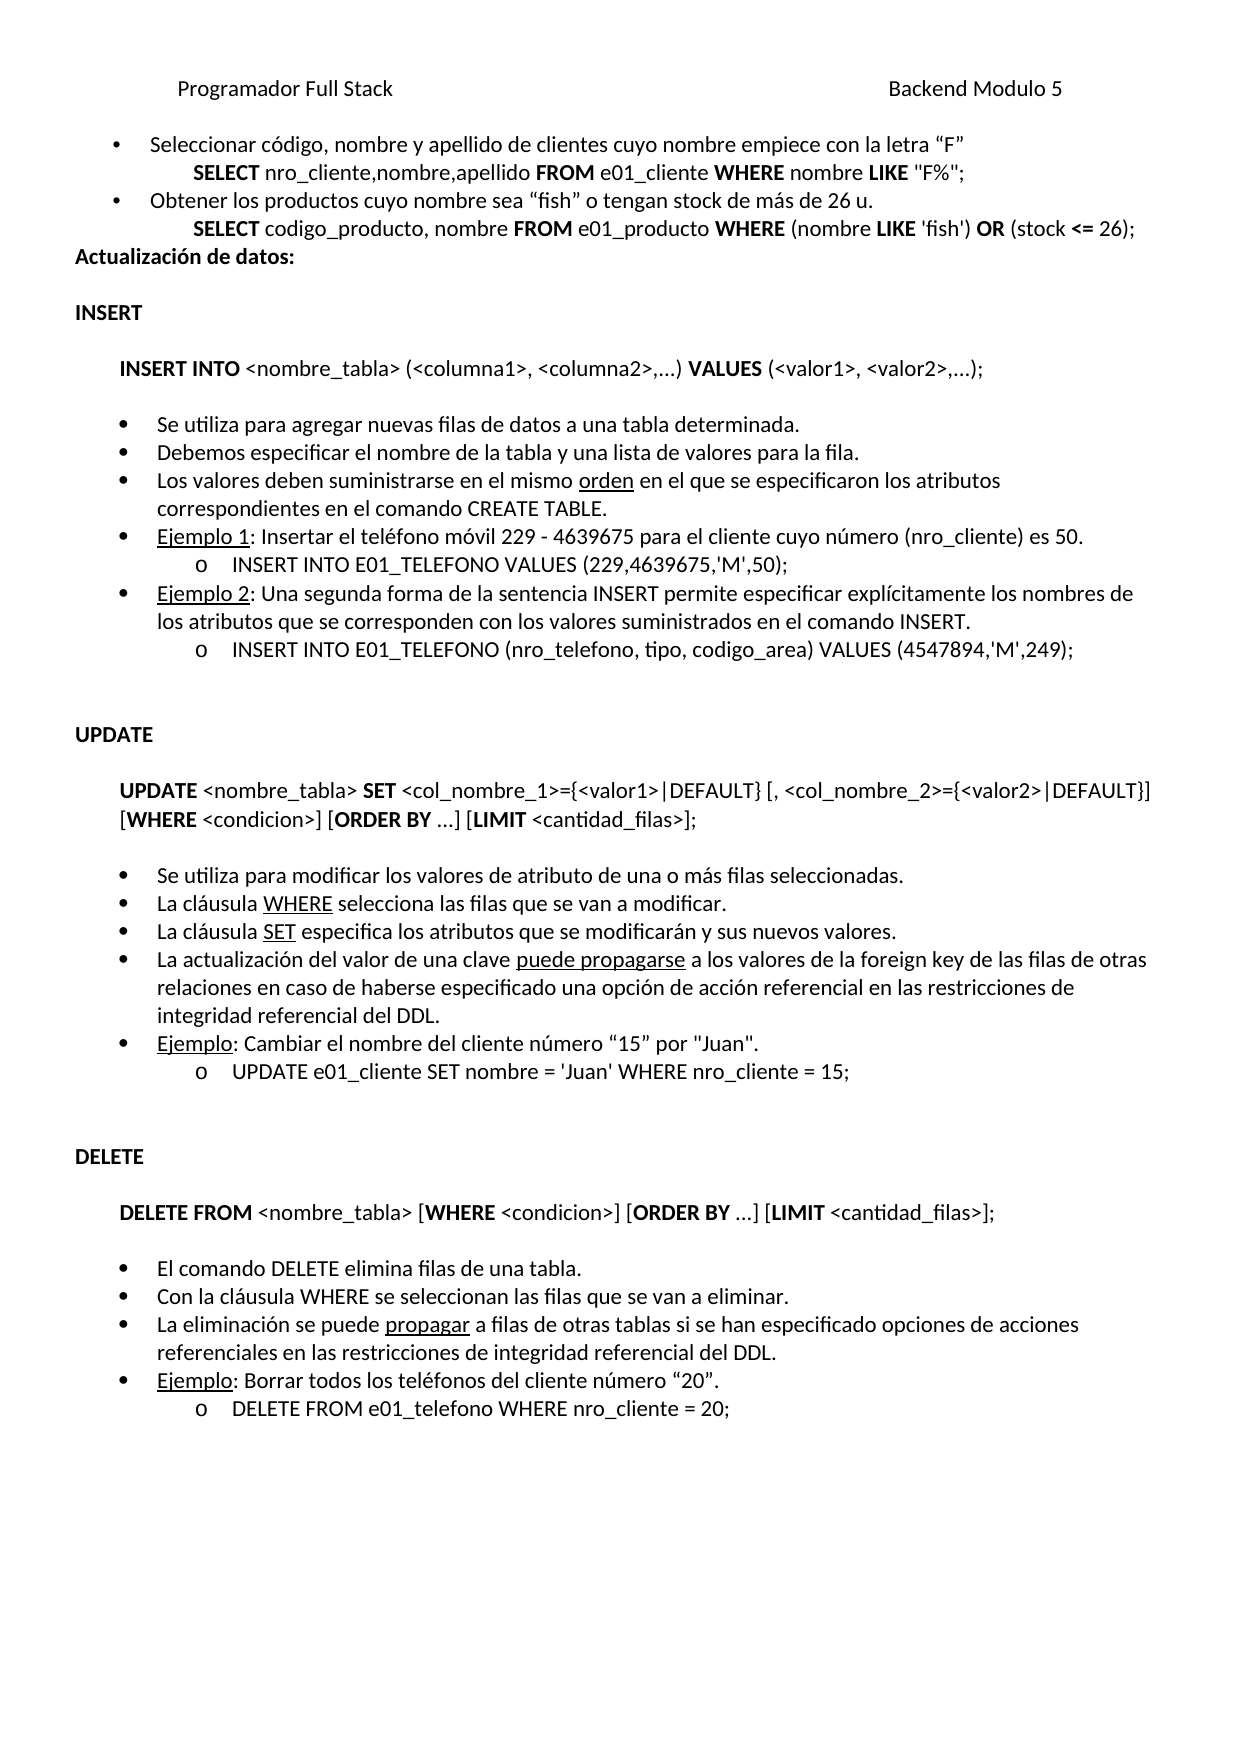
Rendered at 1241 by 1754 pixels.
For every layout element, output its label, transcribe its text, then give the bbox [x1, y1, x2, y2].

list Debemos especificar el nombre de la tabla y una lista de valores para la fila. [119, 438, 1165, 466]
list El comando DELETE elimina filas de una tabla. [119, 1254, 1165, 1282]
list Obtener los productos cuyo nombre sea “fish” o tengan stock de más de 26 u. [112, 186, 1165, 214]
text SELECT nro_cliente,nombre,apellido FROM e01_cliente WHERE nombre LIKE "F%"; [193, 158, 1165, 186]
text SELECT codigo_producto, nombre FROM e01_producto WHERE (nombre LIKE 'fish') OR (stock <= 26); [193, 214, 1165, 242]
list INSERT INTO E01_TELEFONO (nro_telefono, tipo, codigo_area) VALUES (4547894,'M',249); [194, 635, 1165, 664]
list La cláusula WHERE selecciona las filas que se van a modificar. [119, 889, 1165, 917]
list Ejemplo: Borrar todos los teléfonos del cliente número “20”. [119, 1366, 1165, 1394]
list Ejemplo: Cambiar el nombre del cliente número “15” por "Juan". [119, 1029, 1165, 1057]
list DELETE FROM e01_telefono WHERE nro_cliente = 20; [194, 1394, 1165, 1423]
list La actualización del valor de una clave puede propagarse a los valores de la foreign key de las filas de otras relaciones en caso de haberse especificado una opción de acción referencial en las restricciones de integridad referencial del DDL. [119, 945, 1165, 1029]
text INSERT INTO <nombre_tabla> (<columna1>, <columna2>,...) VALUES (<valor1>, <valor2>,...); [119, 354, 1165, 382]
text DELETE [75, 1142, 1165, 1170]
list Con la cláusula WHERE se seleccionan las filas que se van a eliminar. [119, 1282, 1165, 1310]
text Actualización de datos: [75, 242, 1165, 270]
list Se utiliza para modificar los valores de atributo de una o más filas seleccionadas. [119, 861, 1165, 889]
text UPDATE <nombre_tabla> SET <col_nombre_1>={<valor1>|DEFAULT} [, <col_nombre_2>={<valor2>|DEFAULT}] [WHERE <condicion>] [ORDER BY ...] [LIMIT <cantidad_filas>]; [119, 777, 1165, 833]
list UPDATE e01_cliente SET nombre = 'Juan' WHERE nro_cliente = 15; [194, 1057, 1165, 1086]
text INSERT [75, 298, 1165, 326]
list Se utiliza para agregar nuevas filas de datos a una tabla determinada. [119, 410, 1165, 438]
list Ejemplo 1: Insertar el teléfono móvil 229 - 4639675 para el cliente cuyo número (nro_cliente) es 50. [119, 522, 1165, 550]
text DELETE FROM <nombre_tabla> [WHERE <condicion>] [ORDER BY ...] [LIMIT <cantidad_filas>]; [119, 1198, 1165, 1226]
list La eliminación se puede propagar a filas de otras tablas si se han especificado opciones de acciones referenciales en las restricciones de integridad referencial del DDL. [119, 1310, 1165, 1366]
list La cláusula SET especifica los atributos que se modificarán y sus nuevos valores. [119, 917, 1165, 945]
text UPDATE [75, 721, 1165, 749]
list Los valores deben suministrarse en el mismo orden en el que se especificaron los atributos correspondientes en el comando CREATE TABLE. [119, 466, 1165, 522]
list Ejemplo 2: Una segunda forma de la sentencia INSERT permite especificar explícitamente los nombres de los atributos que se corresponden con los valores suministrados en el comando INSERT. [119, 579, 1165, 635]
list INSERT INTO E01_TELEFONO VALUES (229,4639675,'M',50); [194, 550, 1165, 579]
list Seleccionar código, nombre y apellido de clientes cuyo nombre empiece con la letra “F” [112, 130, 1165, 158]
